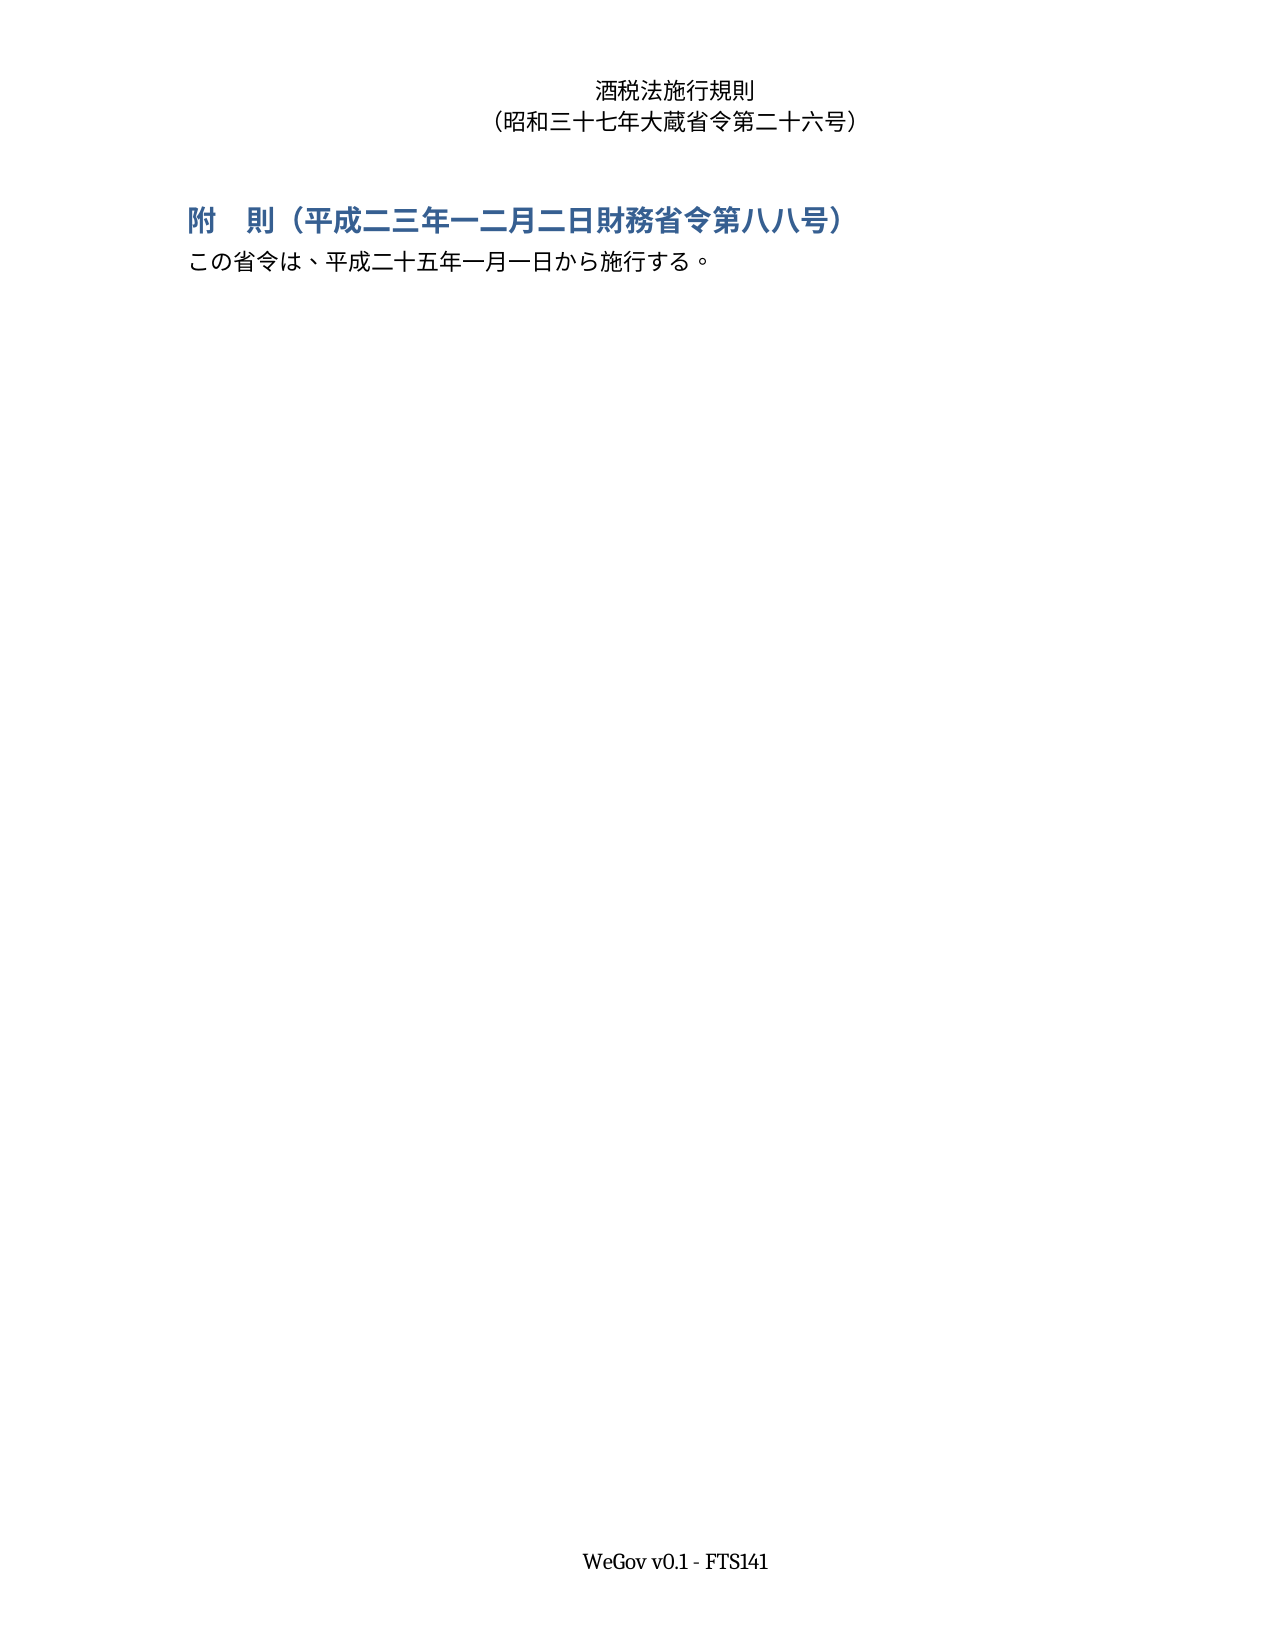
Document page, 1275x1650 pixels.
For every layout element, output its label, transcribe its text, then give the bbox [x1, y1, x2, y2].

text この省令は、平成二十五年一月一日から施行する。 [187, 246, 1087, 277]
subtitle 附 則（平成二三年一二月二日財務省令第八八号） [187, 200, 1087, 240]
